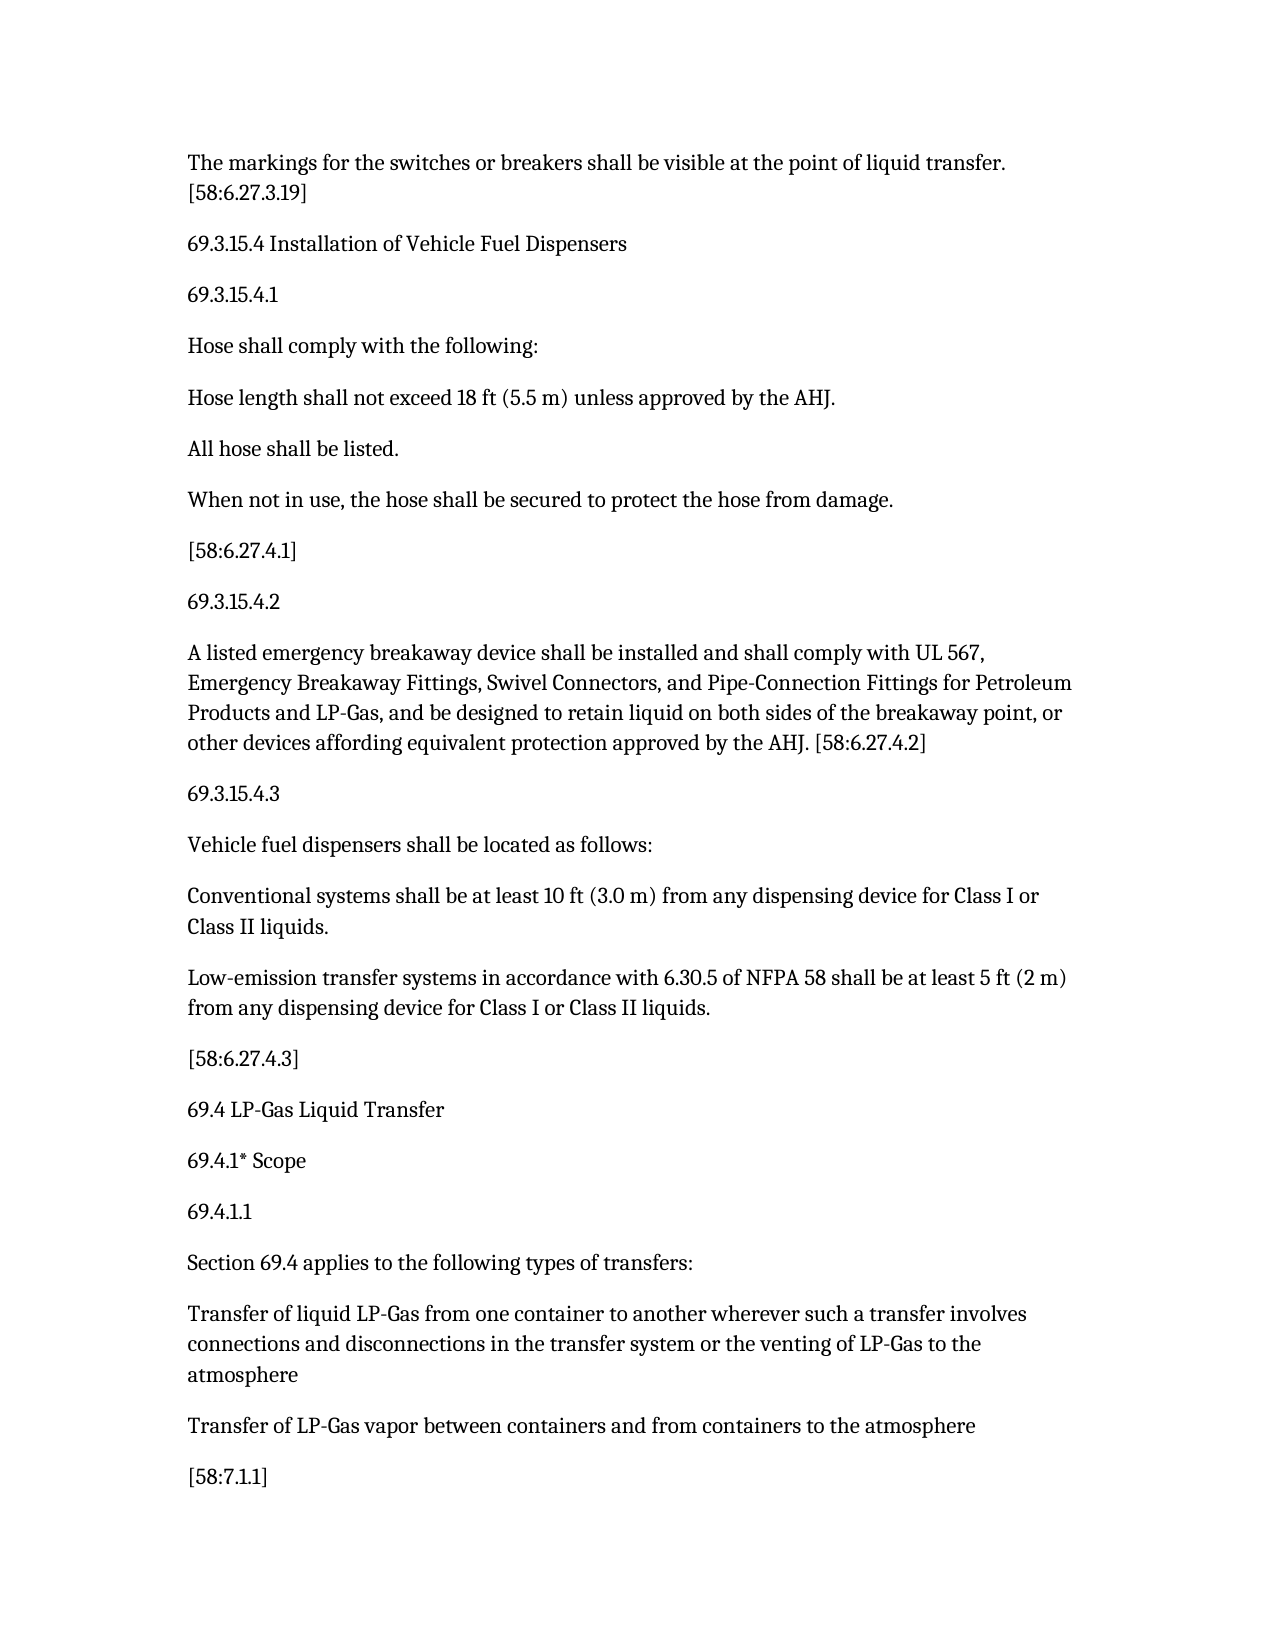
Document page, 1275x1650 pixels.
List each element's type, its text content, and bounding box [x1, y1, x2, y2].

text 69.4.1* Scope [187, 1148, 1087, 1174]
text Transfer of liquid LP-Gas from one container to another wherever such a transfer involves connections and disconnections in the transfer system or the venting of LP-Gas to the atmosphere [187, 1301, 1087, 1388]
text Hose length shall not exceed 18 ft (5.5 m) unless approved by the AHJ. [187, 384, 1087, 411]
text [58:6.27.4.3] [187, 1046, 1087, 1072]
text 69.3.15.4 Installation of Vehicle Fuel Dispensers [187, 231, 1087, 258]
text Low-emission transfer systems in accordance with 6.30.5 of NFPA 58 shall be at least 5 ft (2 m) from any dispensing device for Class I or Class II liquids. [187, 964, 1087, 1021]
text 69.4.1.1 [187, 1199, 1087, 1225]
text [58:6.27.4.1] [187, 537, 1087, 564]
text Vehicle fuel dispensers shall be located as follows: [187, 832, 1087, 859]
text [58:7.1.1] [187, 1463, 1087, 1490]
text 69.3.15.4.1 [187, 282, 1087, 309]
text 69.3.15.4.3 [187, 781, 1087, 808]
text All hose shall be listed. [187, 435, 1087, 462]
text Hose shall comply with the following: [187, 333, 1087, 360]
text Transfer of LP-Gas vapor between containers and from containers to the atmosphere [187, 1412, 1087, 1439]
text 69.4 LP-Gas Liquid Transfer [187, 1097, 1087, 1123]
text When not in use, the hose shall be secured to protect the hose from damage. [187, 486, 1087, 513]
text Conventional systems shall be at least 10 ft (3.0 m) from any dispensing device for Class I or Class II liquids. [187, 883, 1087, 940]
text Section 69.4 applies to the following types of transfers: [187, 1250, 1087, 1276]
text 69.3.15.4.2 [187, 588, 1087, 615]
text A listed emergency breakaway device shall be installed and shall comply with UL 567, Emergency Breakaway Fittings, Swivel Connectors, and Pipe-Connection Fittings for Petroleum Products and LP-Gas, and be designed to retain liquid on both sides of the breakaway point, or other devices affording equivalent protection approved by the AHJ. [58:6.27.4.2] [187, 639, 1087, 757]
text The markings for the switches or breakers shall be visible at the point of liquid transfer. [58:6.27.3.19] [187, 150, 1087, 207]
